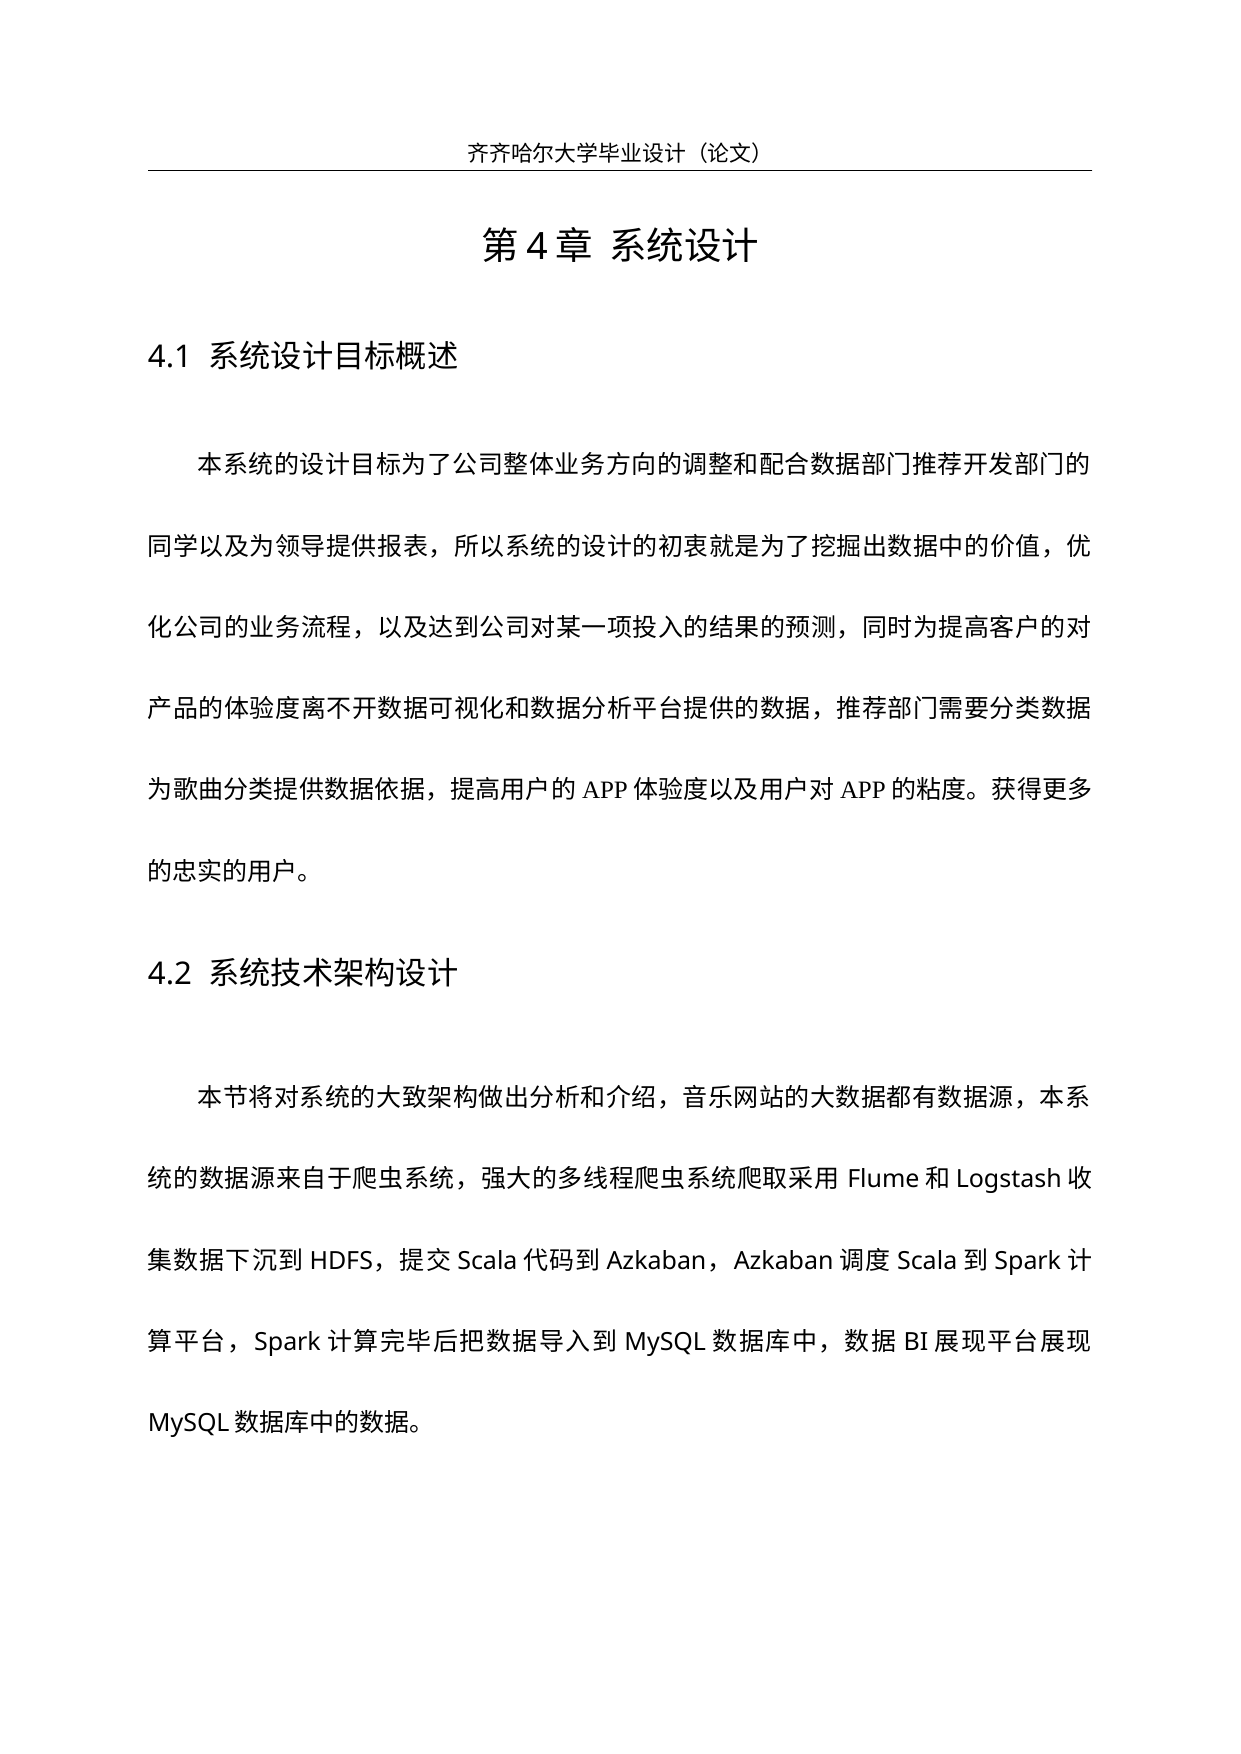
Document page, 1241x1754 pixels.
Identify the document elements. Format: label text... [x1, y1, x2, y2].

subtitle 4.2 系统技术架构设计 [148, 938, 1092, 1003]
subtitle 4.1 系统设计目标概述 [148, 322, 1092, 387]
text 本节将对系统的大致架构做出分析和介绍，音乐网站的大数据都有数据源，本系统的数据源来自于爬虫系统，强大的多线程爬虫系统爬取采用Flume和Logstash收集数据下沉到HDFS，提交Scala代码到Azkaban，Azkaban调度Scala到Spark计算平台，Spark计算完毕后把数据导入到MySQL数据库中，数据BI展现平台展现MySQL数据库中的数据。 [148, 1063, 1092, 1453]
subtitle 第4章 系统设计 [148, 211, 1092, 276]
text 本系统的设计目标为了公司整体业务方向的调整和配合数据部门推荐开发部门的同学以及为领导提供报表，所以系统的设计的初衷就是为了挖掘出数据中的价值，优化公司的业务流程，以及达到公司对某一项投入的结果的预测，同时为提高客户的对产品的体验度离不开数据可视化和数据分析平台提供的数据，推荐部门需要分类数据为歌曲分类提供数据依据，提高用户的APP体验度以及用户对APP的粘度。获得更多的忠实的用户。 [148, 431, 1092, 902]
